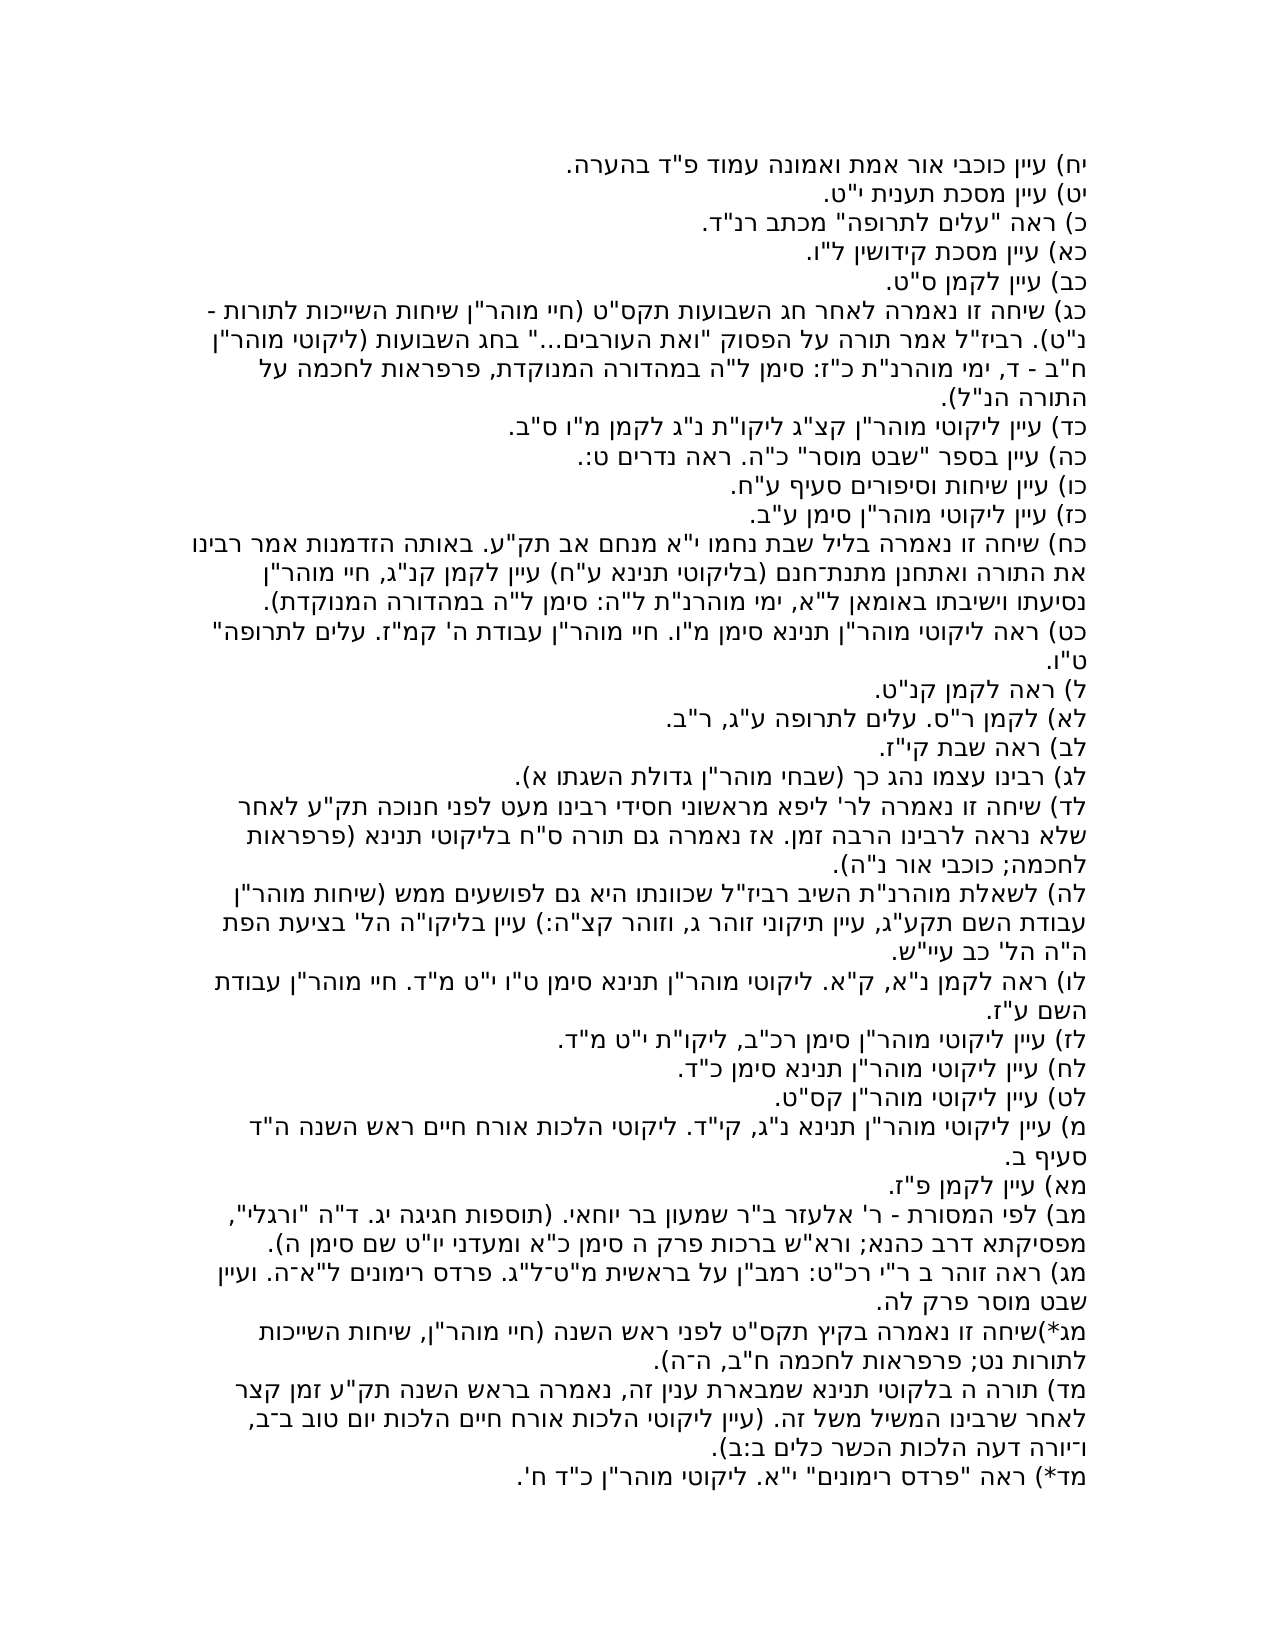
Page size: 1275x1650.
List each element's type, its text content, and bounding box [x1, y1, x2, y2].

text יט) עיין מסכת תענית י"ט. [187, 179, 1087, 208]
text לג) רבינו עצמו נהג כך (שבחי מוהר"ן גדולת השגתו א). [187, 762, 1087, 792]
text מג) ראה זוהר ב ר"י רכ"ט: רמב"ן על בראשית מ"ט־ל"ג. פרדס רימונים ל"א־ה. ועיין שבט מוסר פרק לה. [187, 1258, 1087, 1317]
text יח) עיין כוכבי אור אמת ואמונה עמוד פ"ד בהערה. [187, 150, 1087, 179]
text לה) לשאלת מוהרנ"ת השיב רביז"ל שכוונתו היא גם לפושעים ממש (שיחות מוהר"ן עבודת השם תקע"ג, עיין תיקוני זוהר ג, וזוהר קצ"ה:) עיין בליקו"ה הל' בציעת הפת ה"ה הל' כב עיי"ש. [187, 879, 1087, 967]
text מג*)שיחה זו נאמרה בקיץ תקס"ט לפני ראש השנה (חיי מוהר"ן, שיחות השייכות לתורות נט; פרפראות לחכמה ח"ב, ה־ה). [187, 1317, 1087, 1375]
text כט) ראה ליקוטי מוהר"ן תנינא סימן מ"ו. חיי מוהר"ן עבודת ה' קמ"ז. עלים לתרופה" ט"ו. [187, 617, 1087, 675]
text לו) ראה לקמן נ"א, ק"א. ליקוטי מוהר"ן תנינא סימן ט"ו י"ט מ"ד. חיי מוהר"ן עבודת השם ע"ז. [187, 967, 1087, 1025]
text ל) ראה לקמן קנ"ט. [187, 675, 1087, 704]
text כ) ראה "עלים לתרופה" מכתב רנ"ד. [187, 208, 1087, 237]
text לא) לקמן ר"ס. עלים לתרופה ע"ג, ר"ב. [187, 704, 1087, 733]
text לד) שיחה זו נאמרה לר' ליפא מראשוני חסידי רבינו מעט לפני חנוכה תק"ע לאחר שלא נראה לרבינו הרבה זמן. אז נאמרה גם תורה ס"ח בליקוטי תנינא (פרפראות לחכמה; כוכבי אור נ"ה). [187, 792, 1087, 879]
text כה) עיין בספר "שבט מוסר" כ"ה. ראה נדרים ט:. [187, 442, 1087, 471]
text מד) תורה ה בלקוטי תנינא שמבארת ענין זה, נאמרה בראש השנה תק"ע זמן קצר לאחר שרבינו המשיל משל זה. (עיין ליקוטי הלכות אורח חיים הלכות יום טוב ב־ב, ו־יורה דעה הלכות הכשר כלים ב:ב). [187, 1375, 1087, 1462]
text לט) עיין ליקוטי מוהר"ן קס"ט. [187, 1083, 1087, 1112]
text כד) עיין ליקוטי מוהר"ן קצ"ג ליקו"ת נ"ג לקמן מ"ו ס"ב. [187, 412, 1087, 442]
text לב) ראה שבת קי"ז. [187, 733, 1087, 762]
text כח) שיחה זו נאמרה בליל שבת נחמו י"א מנחם אב תק"ע. באותה הזדמנות אמר רבינו את התורה ואתחנן מתנת־חנם (בליקוטי תנינא ע"ח) עיין לקמן קנ"ג, חיי מוהר"ן נסיעתו וישיבתו באומאן ל"א, ימי מוהרנ"ת ל"ה: סימן ל"ה במהדורה המנוקדת). [187, 529, 1087, 617]
text מא) עיין לקמן פ"ז. [187, 1171, 1087, 1200]
text מד*) ראה "פרדס רימונים" י"א. ליקוטי מוהר"ן כ"ד ח'. [187, 1462, 1087, 1492]
text כא) עיין מסכת קידושין ל"ו. [187, 237, 1087, 267]
text כב) עיין לקמן ס"ט. [187, 267, 1087, 296]
text מב) לפי המסורת - ר' אלעזר ב"ר שמעון בר יוחאי. (תוספות חגיגה יג. ד"ה "ורגלי", מפסיקתא דרב כהנא; ורא"ש ברכות פרק ה סימן כ"א ומעדני יו"ט שם סימן ה). [187, 1200, 1087, 1258]
text לח) עיין ליקוטי מוהר"ן תנינא סימן כ"ד. [187, 1054, 1087, 1083]
text כז) עיין ליקוטי מוהר"ן סימן ע"ב. [187, 500, 1087, 529]
text כג) שיחה זו נאמרה לאחר חג השבועות תקס"ט (חיי מוהר"ן שיחות השייכות לתורות - נ"ט). רביז"ל אמר תורה על הפסוק "ואת העורבים..." בחג השבועות (ליקוטי מוהר"ן ח"ב - ד, ימי מוהרנ"ת כ"ז: סימן ל"ה במהדורה המנוקדת, פרפראות לחכמה על התורה הנ"ל). [187, 296, 1087, 412]
text לז) עיין ליקוטי מוהר"ן סימן רכ"ב, ליקו"ת י"ט מ"ד. [187, 1025, 1087, 1054]
text כו) עיין שיחות וסיפורים סעיף ע"ח. [187, 471, 1087, 500]
text מ) עיין ליקוטי מוהר"ן תנינא נ"ג, קי"ד. ליקוטי הלכות אורח חיים ראש השנה ה"ד סעיף ב. [187, 1112, 1087, 1171]
